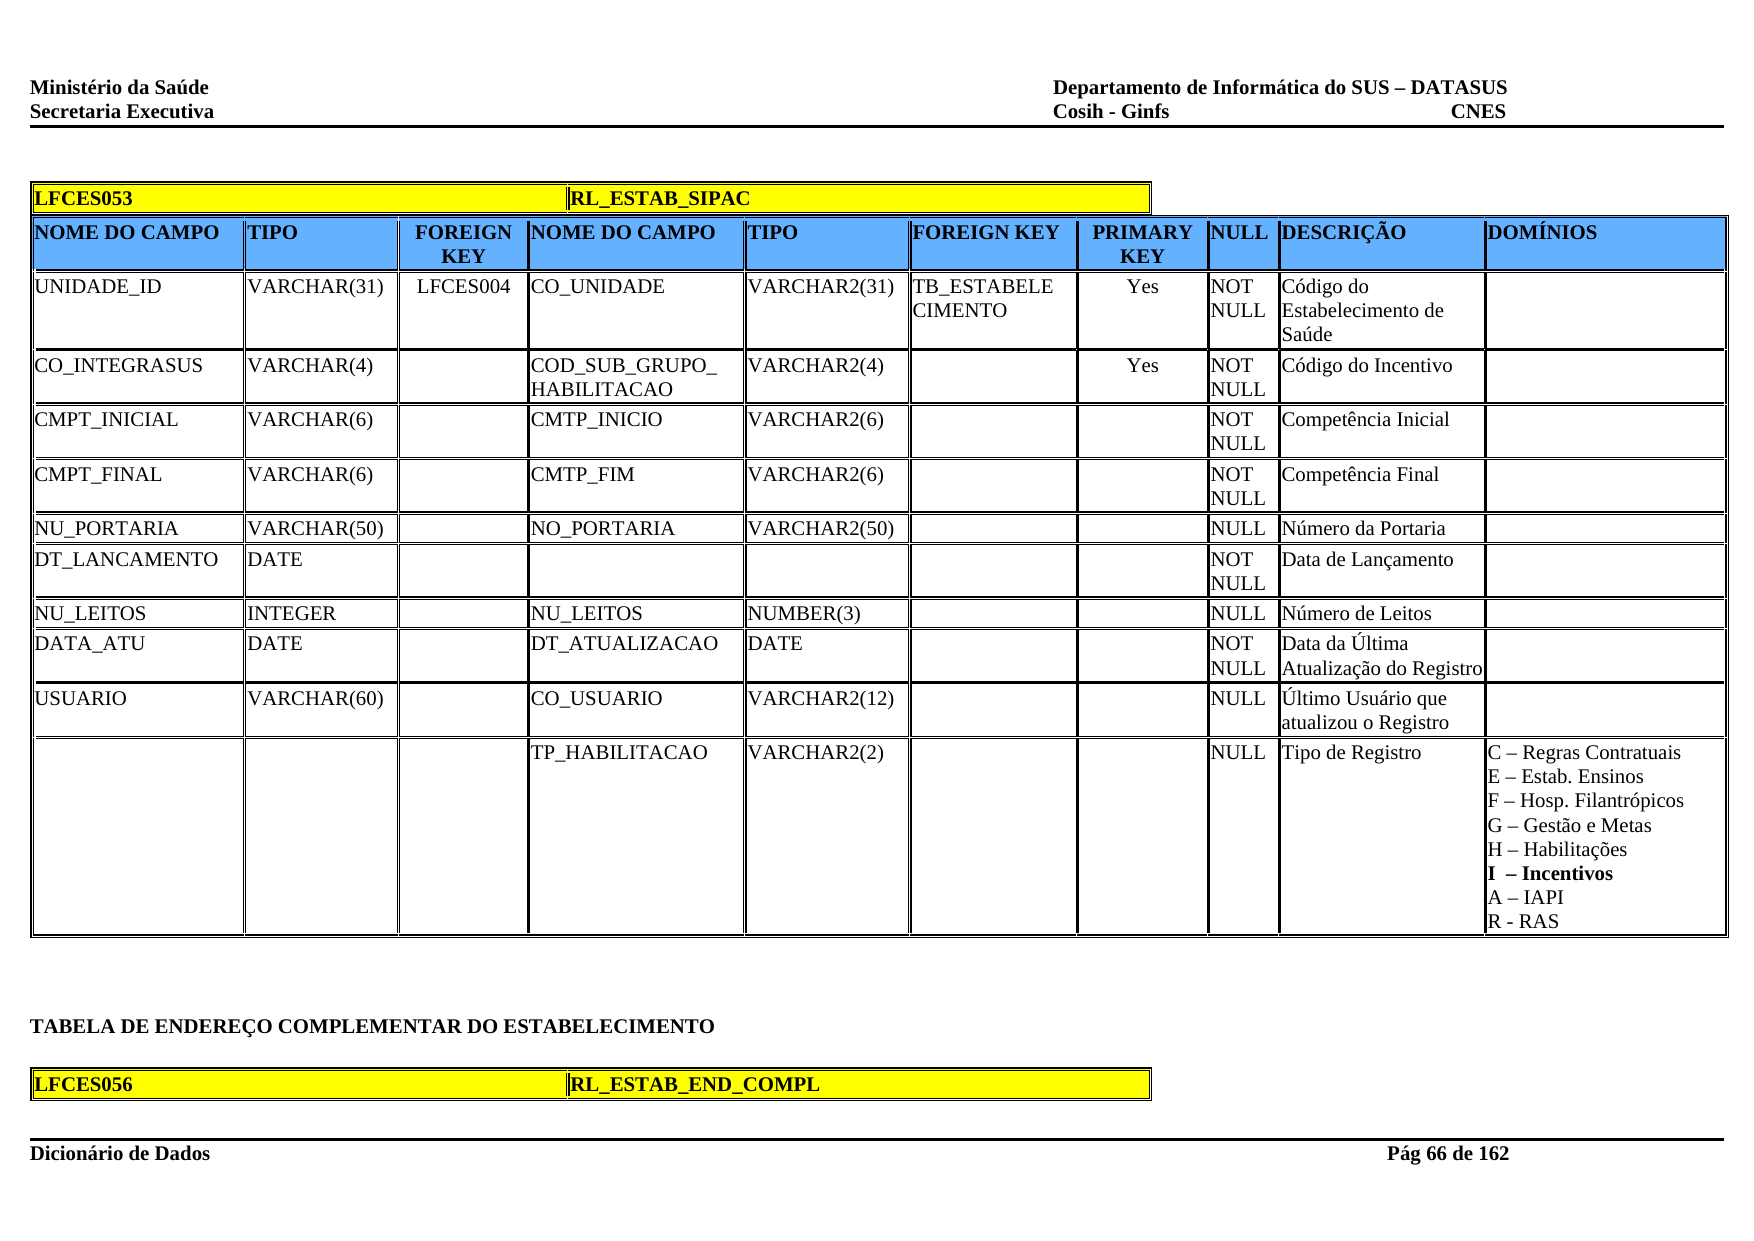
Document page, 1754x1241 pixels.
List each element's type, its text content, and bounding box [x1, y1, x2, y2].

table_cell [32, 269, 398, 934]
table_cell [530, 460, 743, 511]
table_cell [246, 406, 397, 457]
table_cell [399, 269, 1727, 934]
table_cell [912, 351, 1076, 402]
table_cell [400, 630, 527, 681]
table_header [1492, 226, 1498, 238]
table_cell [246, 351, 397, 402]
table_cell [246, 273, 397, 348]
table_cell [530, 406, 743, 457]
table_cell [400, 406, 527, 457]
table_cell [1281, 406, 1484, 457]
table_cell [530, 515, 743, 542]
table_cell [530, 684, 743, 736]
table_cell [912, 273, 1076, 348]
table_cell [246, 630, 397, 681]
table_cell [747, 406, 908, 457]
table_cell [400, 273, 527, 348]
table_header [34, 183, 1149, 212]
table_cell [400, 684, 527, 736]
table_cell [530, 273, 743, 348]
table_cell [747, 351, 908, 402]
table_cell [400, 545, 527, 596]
text TABELA DE ENDEREÇO COMPLEMENTAR DO ESTABELECIMENTO [29, 1014, 1724, 1038]
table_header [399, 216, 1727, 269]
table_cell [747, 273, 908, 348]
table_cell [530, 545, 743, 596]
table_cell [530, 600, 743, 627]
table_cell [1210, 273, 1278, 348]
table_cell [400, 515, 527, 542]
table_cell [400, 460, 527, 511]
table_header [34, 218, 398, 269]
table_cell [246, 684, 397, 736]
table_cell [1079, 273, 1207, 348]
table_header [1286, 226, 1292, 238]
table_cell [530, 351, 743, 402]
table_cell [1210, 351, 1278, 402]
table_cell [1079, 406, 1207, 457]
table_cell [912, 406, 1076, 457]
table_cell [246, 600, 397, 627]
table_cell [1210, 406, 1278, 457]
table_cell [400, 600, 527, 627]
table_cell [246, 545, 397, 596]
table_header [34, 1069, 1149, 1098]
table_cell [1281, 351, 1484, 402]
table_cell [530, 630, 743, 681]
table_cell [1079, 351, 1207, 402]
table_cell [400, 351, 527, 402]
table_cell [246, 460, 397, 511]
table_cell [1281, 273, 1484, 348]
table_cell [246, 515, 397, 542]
